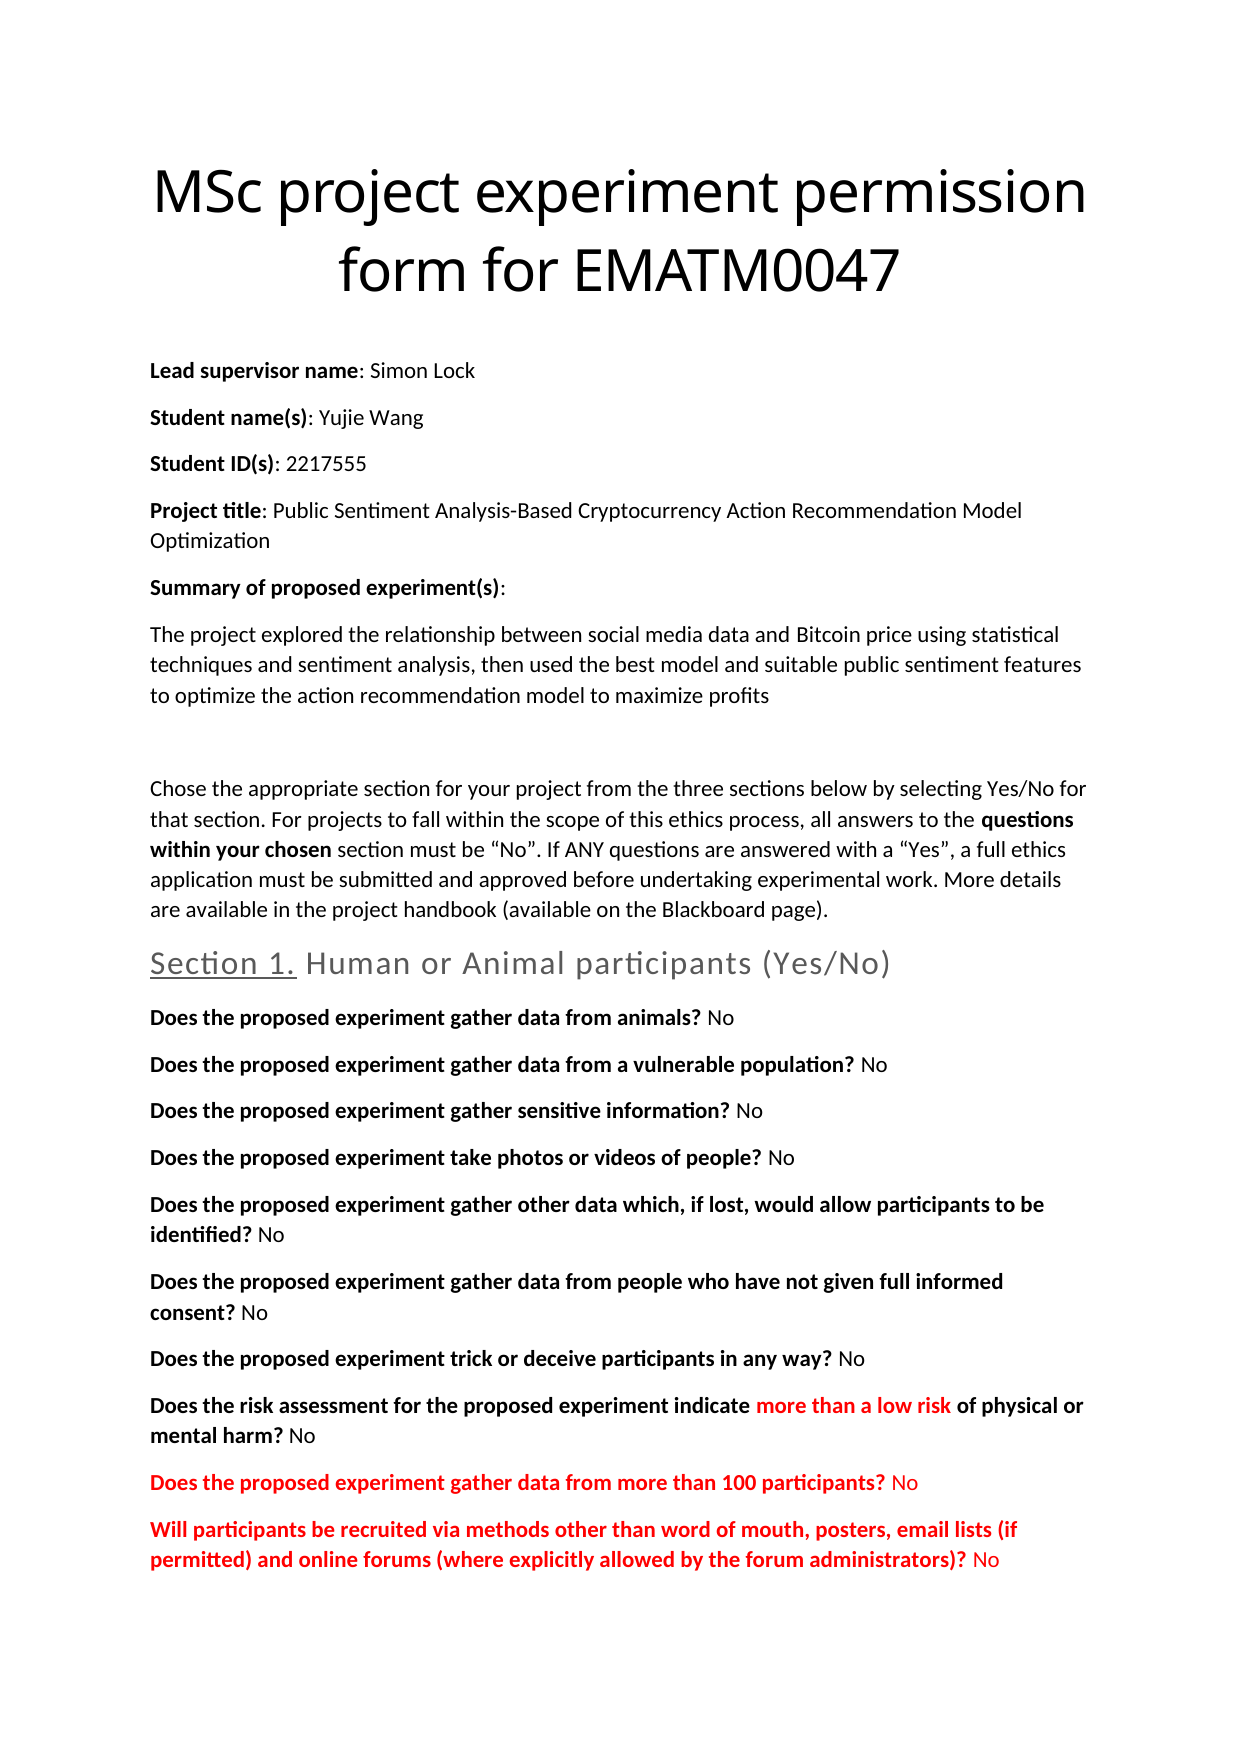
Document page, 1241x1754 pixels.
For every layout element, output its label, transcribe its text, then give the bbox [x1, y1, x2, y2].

subtitle Section 1. Human or Animal participants (Yes/No) [150, 942, 1090, 983]
text Lead supervisor name: Simon Lock [150, 356, 1090, 384]
text Project title: Public Sentiment Analysis-Based Cryptocurrency Action Recommendation Model Optimization [150, 496, 1090, 555]
text The project explored the relationship between social media data and Bitcoin price using statistical techniques and sentiment analysis, then used the best model and suitable public sentiment features to optimize the action recommendation model to maximize profits [150, 620, 1090, 709]
text Chose the appropriate section for your project from the three sections below by selecting Yes/No for that section. For projects to fall within the scope of this ethics process, all answers to the questions within your chosen section must be “No”. If ANY questions are answered with a “Yes”, a full ethics application must be submitted and approved before undertaking experimental work. More details are available in the project handbook (available on the Blackboard page). [150, 774, 1090, 923]
text Does the proposed experiment trick or deceive participants in any way? No [150, 1344, 1090, 1373]
text Does the proposed experiment gather other data which, if lost, would allow participants to be identified? No [150, 1190, 1090, 1249]
text Does the proposed experiment gather data from more than 100 participants? No [150, 1468, 1090, 1497]
text Will participants be recruited via methods other than word of mouth, posters, email lists (if permitted) and online forums (where explicitly allowed by the forum administrators)? No [150, 1515, 1090, 1574]
text Does the proposed experiment gather data from people who have not given full informed consent? No [150, 1267, 1090, 1326]
text Student ID(s): 2217555 [150, 449, 1090, 478]
text Does the proposed experiment gather data from animals? No [150, 1003, 1090, 1031]
text Summary of proposed experiment(s): [150, 573, 1090, 602]
text Student name(s): Yujie Wang [150, 403, 1090, 431]
text Does the proposed experiment gather sensitive information? No [150, 1097, 1090, 1125]
text Does the proposed experiment take photos or videos of people? No [150, 1143, 1090, 1172]
text Does the proposed experiment gather data from a vulnerable population? No [150, 1050, 1090, 1078]
title MSc project experiment permission form for EMATM0047 [150, 150, 1090, 309]
text Does the risk assessment for the proposed experiment indicate more than a low risk of physical or mental harm? No [150, 1391, 1090, 1450]
